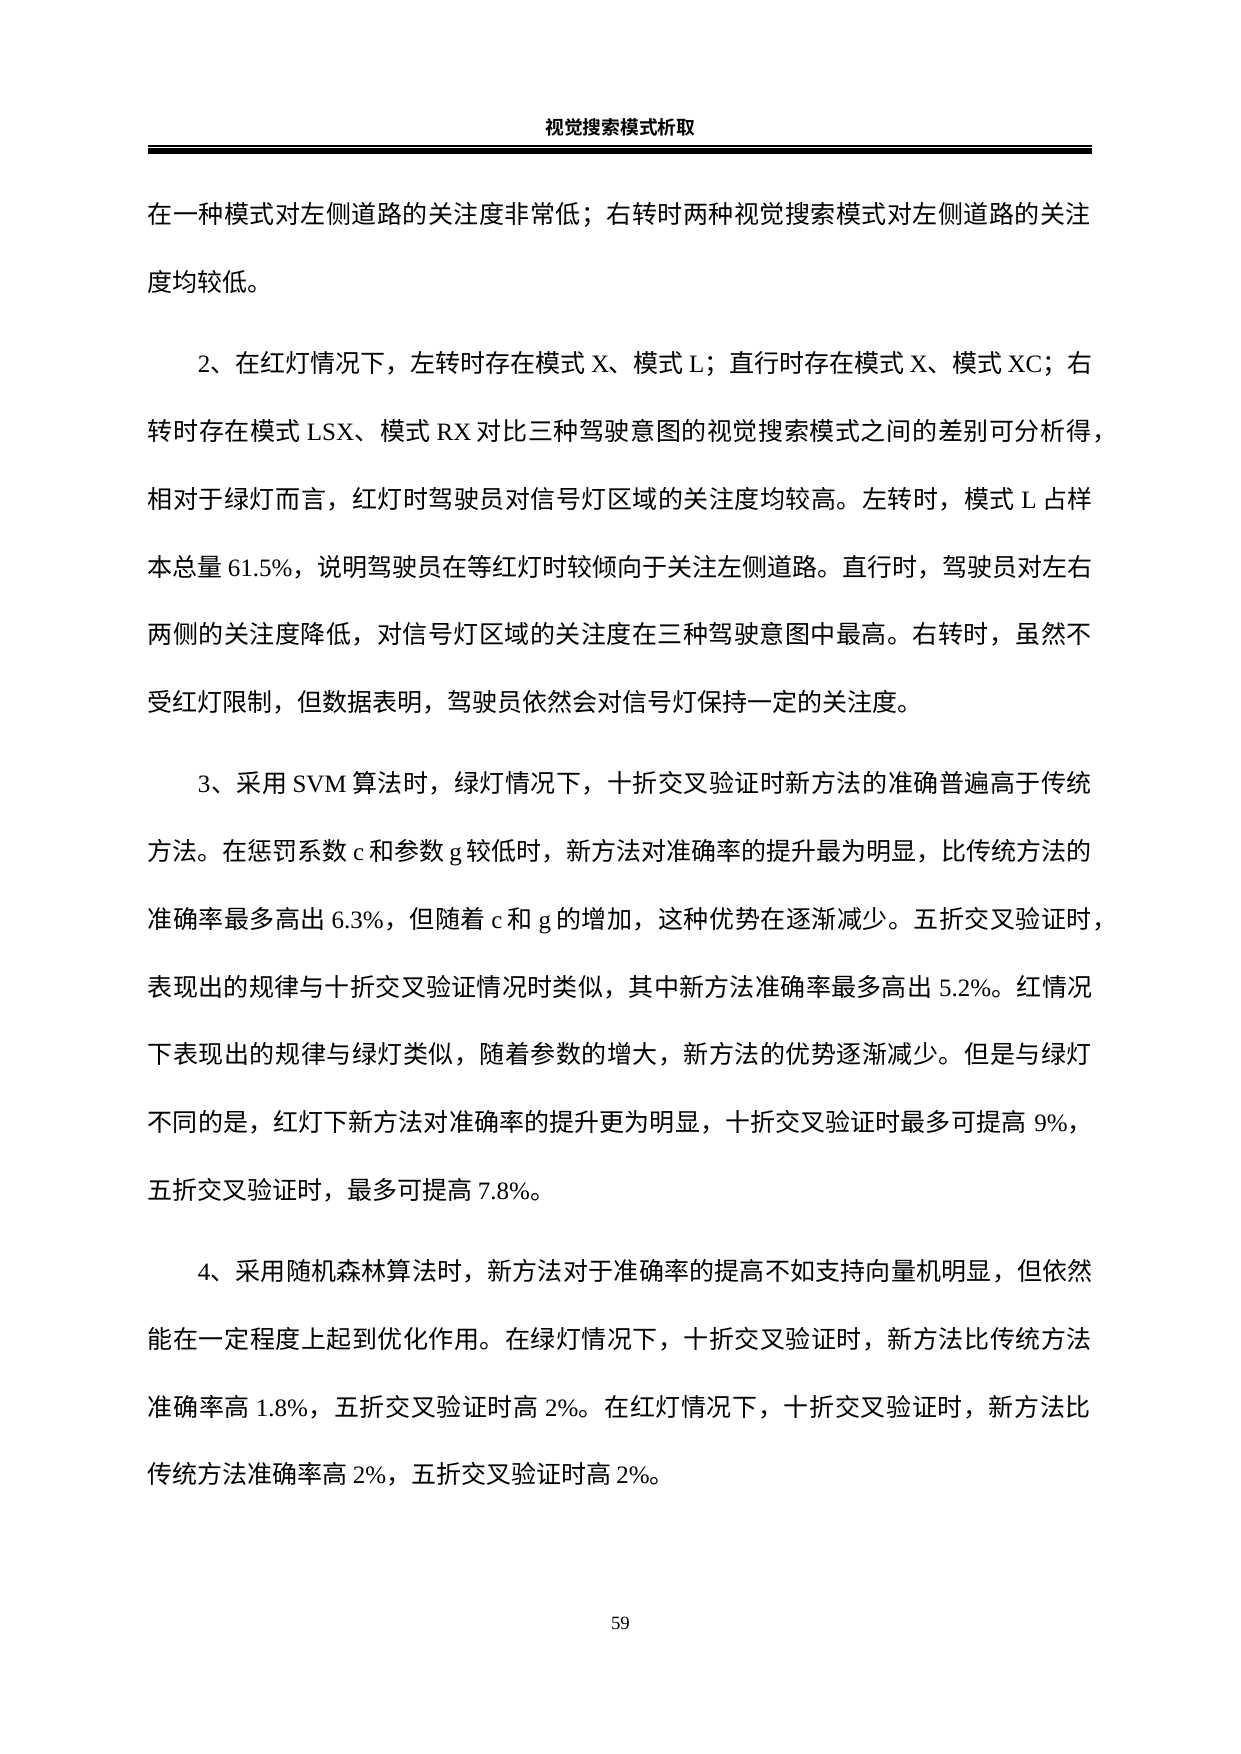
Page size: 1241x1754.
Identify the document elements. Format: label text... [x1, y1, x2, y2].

text 4、采用随机森林算法时，新方法对于准确率的提高不如支持向量机明显，但依然能在一定程度上起到优化作用。在绿灯情况下，十折交叉验证时，新方法比传统方法准确率高1.8%，五折交叉验证时高2%。在红灯情况下，十折交叉验证时，新方法比传统方法准确率高2%，五折交叉验证时高2%。 [148, 1235, 1092, 1507]
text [148, 179, 1092, 315]
text 2、在红灯情况下，左转时存在模式X、模式L；直行时存在模式X、模式XC；右转时存在模式LSX、模式RX对比三种驾驶意图的视觉搜索模式之间的差别可分析得，相对于绿灯而言，红灯时驾驶员对信号灯区域的关注度均较高。左转时，模式L占样本总量61.5%，说明驾驶员在等红灯时较倾向于关注左侧道路。直行时，驾驶员对左右两侧的关注度降低，对信号灯区域的关注度在三种驾驶意图中最高。右转时，虽然不受红灯限制，但数据表明，驾驶员依然会对信号灯保持一定的关注度。 [148, 327, 1092, 735]
text 3、采用SVM算法时，绿灯情况下，十折交叉验证时新方法的准确普遍高于传统方法。在惩罚系数c和参数g较低时，新方法对准确率的提升最为明显，比传统方法的准确率最多高出6.3%，但随着c和g的增加，这种优势在逐渐减少。五折交叉验证时，表现出的规律与十折交叉验证情况时类似，其中新方法准确率最多高出5.2%。红情况下表现出的规律与绿灯类似，随着参数的增大，新方法的优势逐渐减少。但是与绿灯不同的是，红灯下新方法对准确率的提升更为明显，十折交叉验证时最多可提高9%，五折交叉验证时，最多可提高7.8%。 [148, 747, 1092, 1223]
